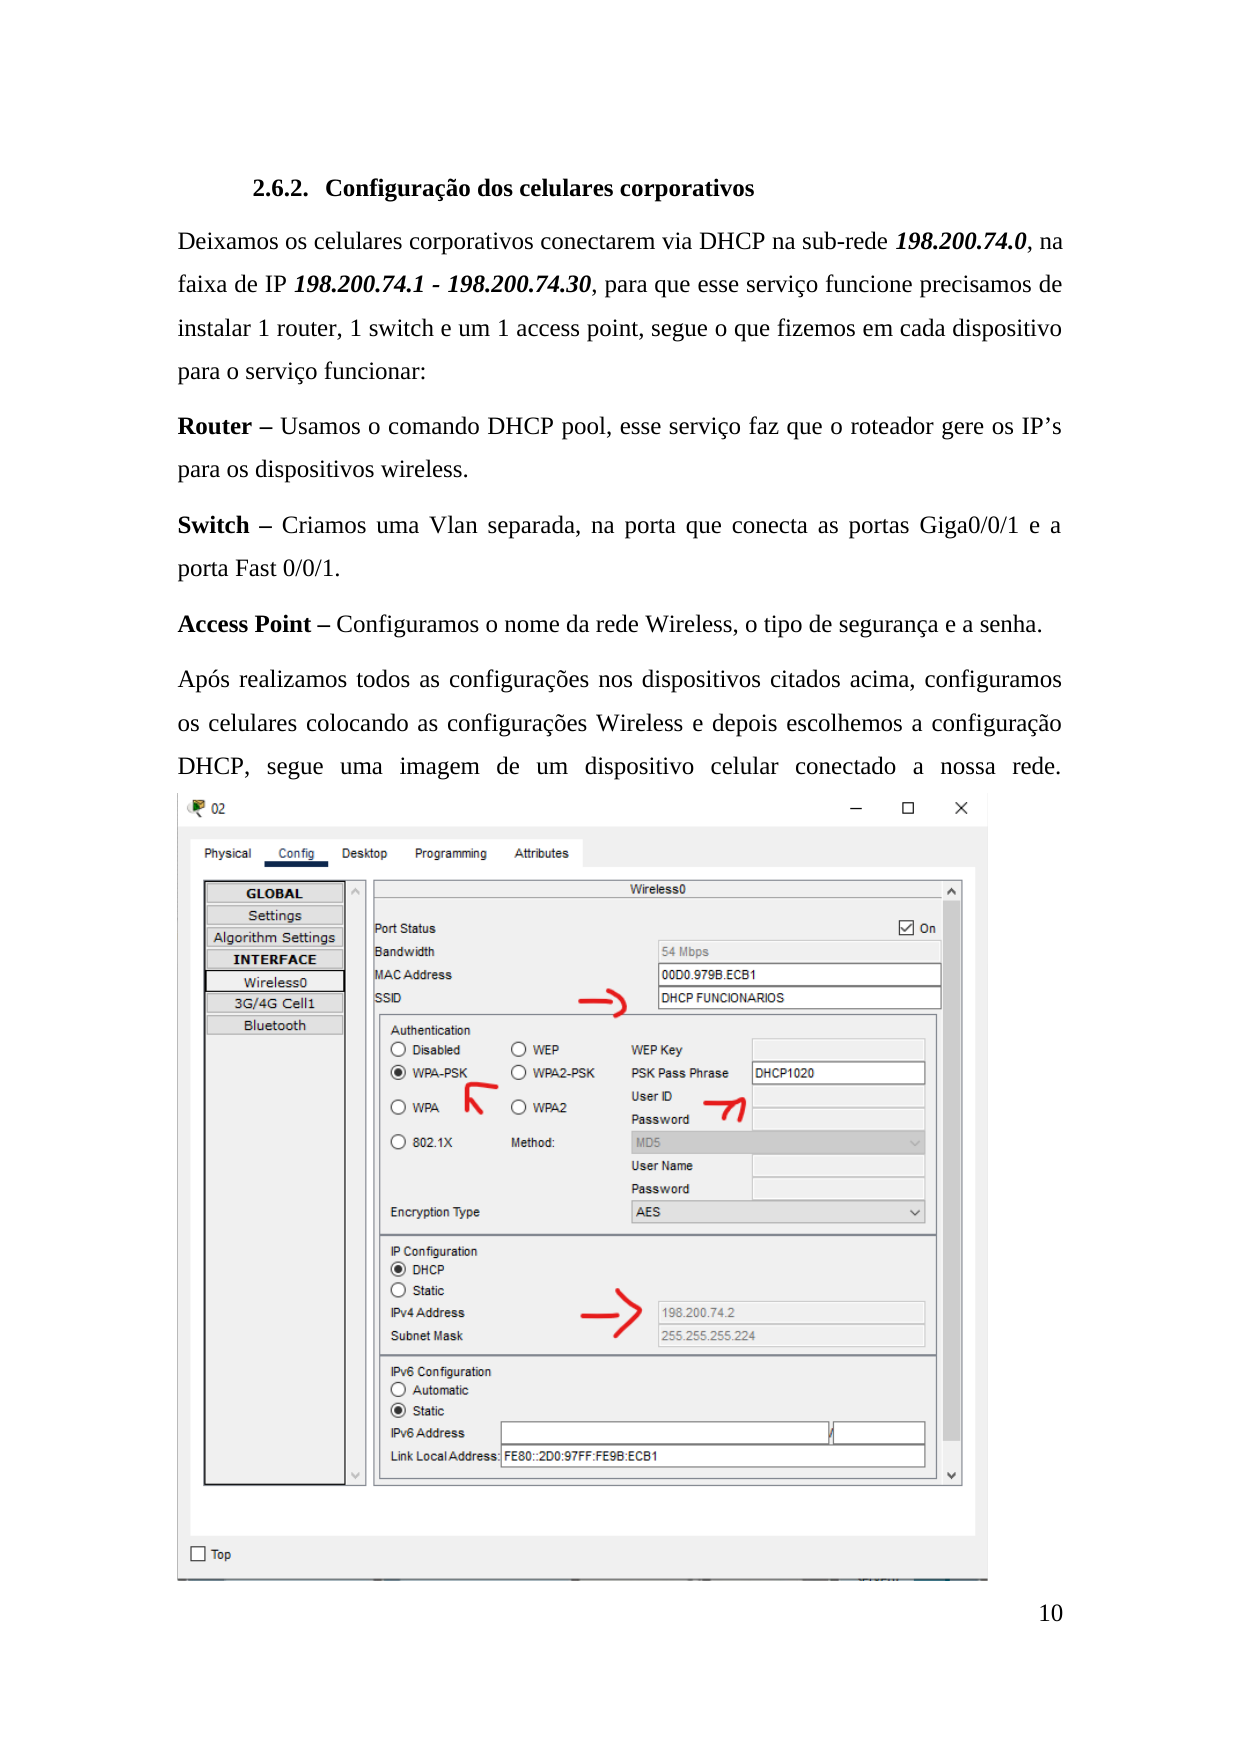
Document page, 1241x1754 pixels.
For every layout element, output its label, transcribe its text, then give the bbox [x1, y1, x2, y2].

text Deixamos os celulares corporativos conectarem via DHCP na sub-rede 198.200.74.0, na faixa de IP 198.200.74.1 - 198.200.74.30, para que esse serviço funcione precisamos de instalar 1 router, 1 switch e um 1 access point, segue o que fizemos em cada dispositivo para o serviço funcionar: [177, 226, 1063, 384]
text Access Point – Configuramos o nome da rede Wireless, o tipo de segurança e a senha. [177, 609, 1063, 638]
subtitle Configuração dos celulares corporativos [252, 173, 1063, 201]
picture [177, 793, 988, 1581]
text Router – Usamos o comando DHCP pool, esse serviço faz que o roteador gere os IP’s para os dispositivos wireless. [177, 411, 1063, 483]
text Switch – Criamos uma Vlan separada, na porta que conecta as portas Giga0/0/1 e a porta Fast 0/0/1. [177, 510, 1063, 582]
